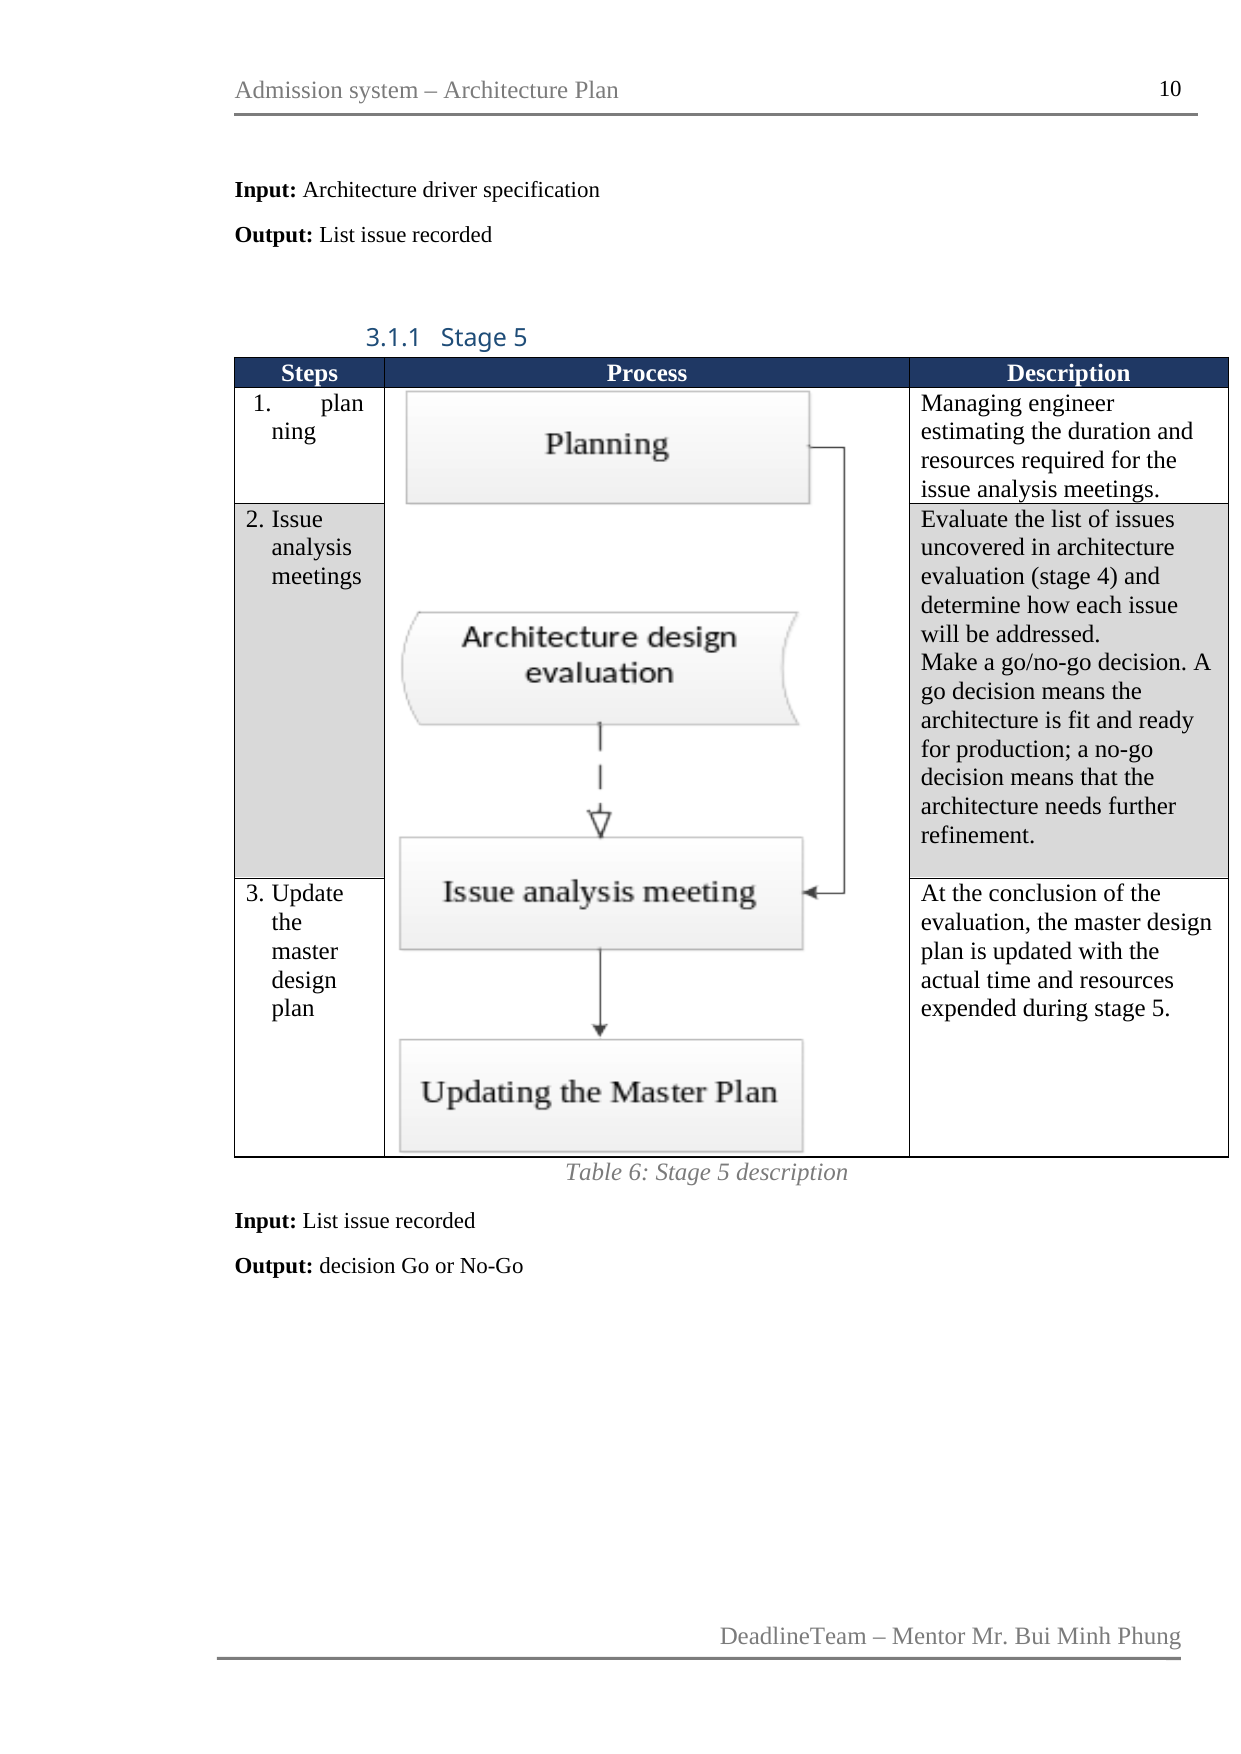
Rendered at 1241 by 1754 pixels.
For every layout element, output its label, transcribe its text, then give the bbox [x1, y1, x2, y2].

table_cell Issue analysis meetings [235, 504, 384, 877]
text Output: decision Go or No-Go [234, 1252, 1181, 1278]
text Table 6: Stage 5 description [234, 1158, 1181, 1186]
text Input: List issue recorded [234, 1207, 1181, 1233]
table_header Steps [235, 358, 384, 387]
subtitle Stage 5 [366, 320, 1181, 354]
table_cell At the conclusion of the evaluation, the master design plan is updated with the actual time and resources expended during stage 5. [910, 879, 1228, 1156]
table_header Process [385, 358, 909, 387]
table_cell Managing engineer estimating the duration and resources required for the issue analysis meetings. [910, 388, 1228, 503]
text Input: Architecture driver specification [234, 176, 1181, 203]
table_cell Evaluate the list of issues uncovered in architecture evaluation (stage 4) and determine how each issue will be addressed. Make a go/no-go decision. A go decision means the architecture is fit and ready for production; a no-go decision means that the architecture needs further refinement. [910, 504, 1228, 877]
text Output: List issue recorded [234, 221, 1181, 248]
table_cell [385, 388, 909, 1156]
table_cell planning [235, 388, 384, 503]
table_cell Update the master design plan [235, 879, 384, 1156]
table_header Description [910, 358, 1228, 387]
